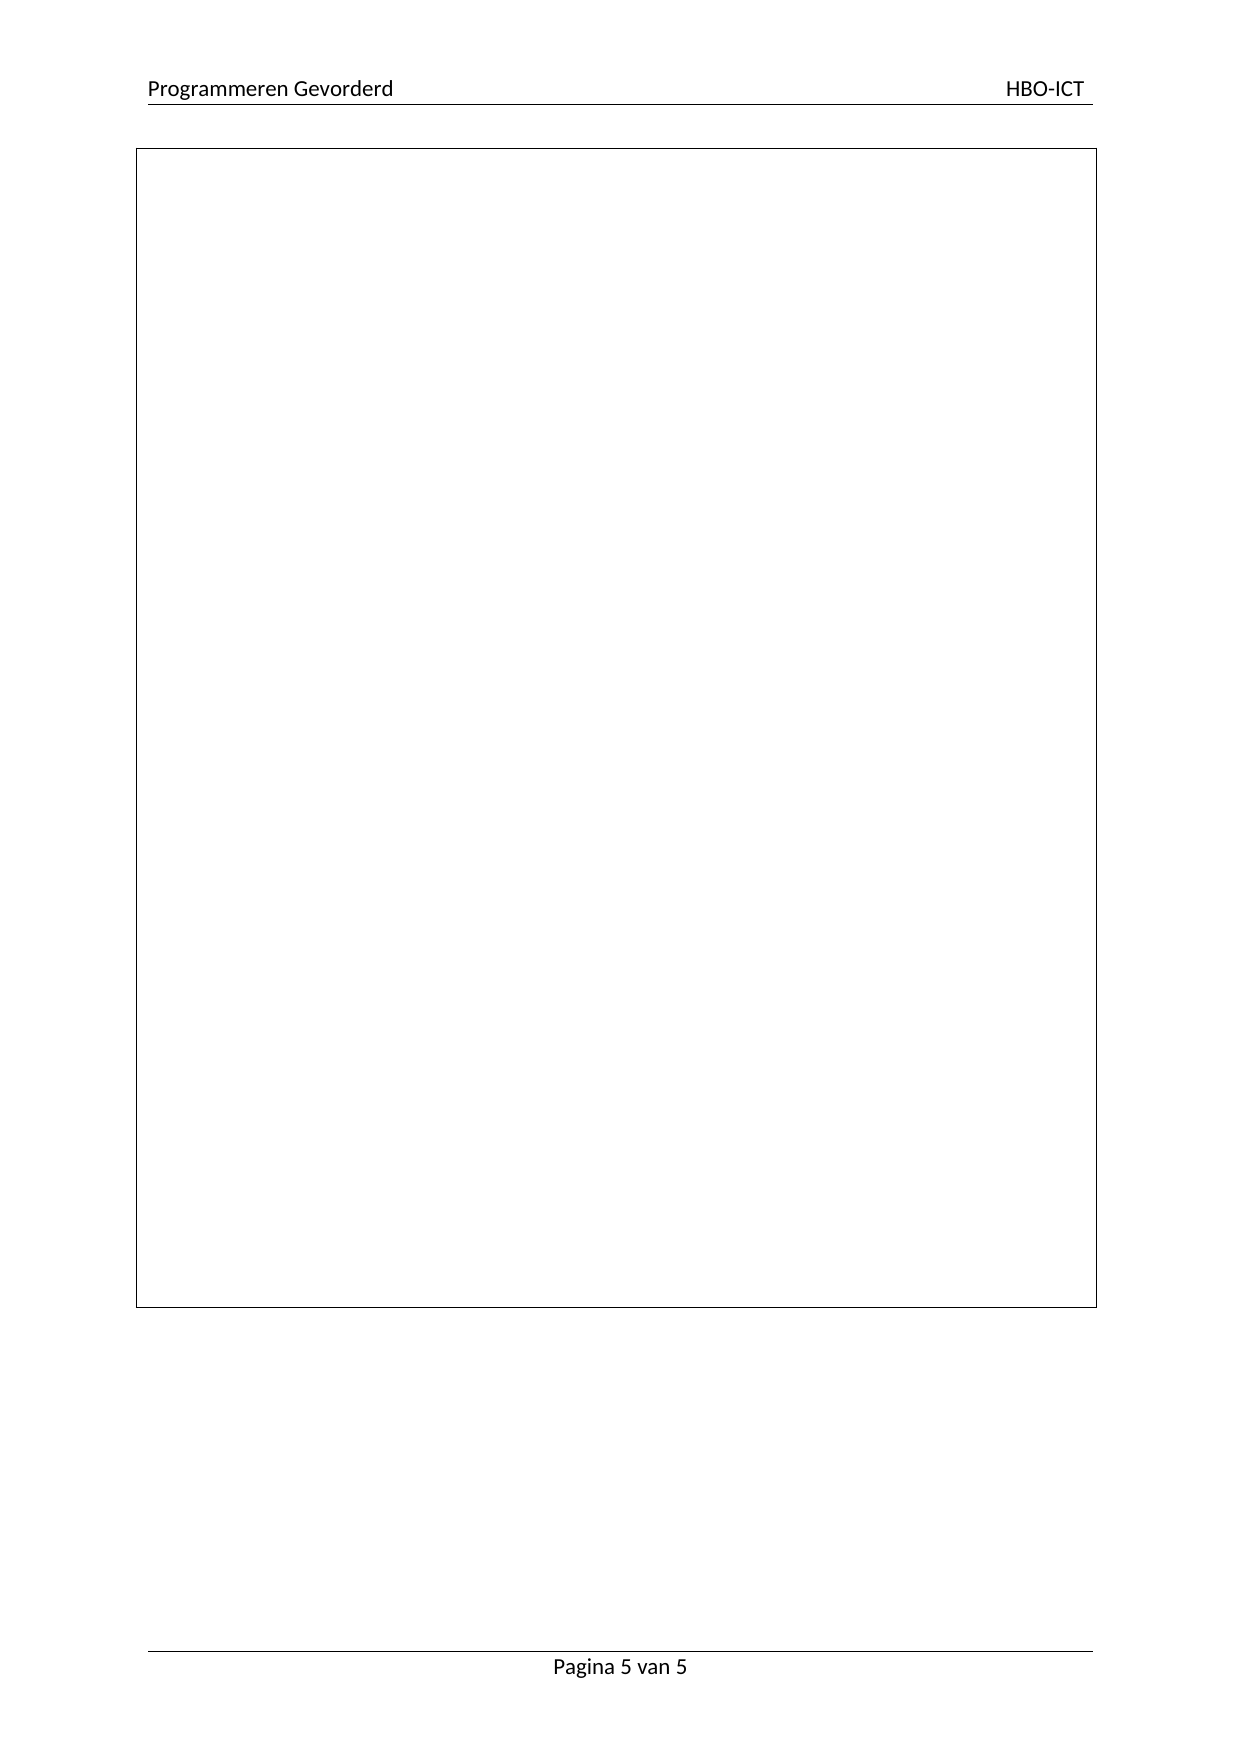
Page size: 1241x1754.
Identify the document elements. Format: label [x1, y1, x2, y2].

table_cell [137, 149, 1096, 1307]
